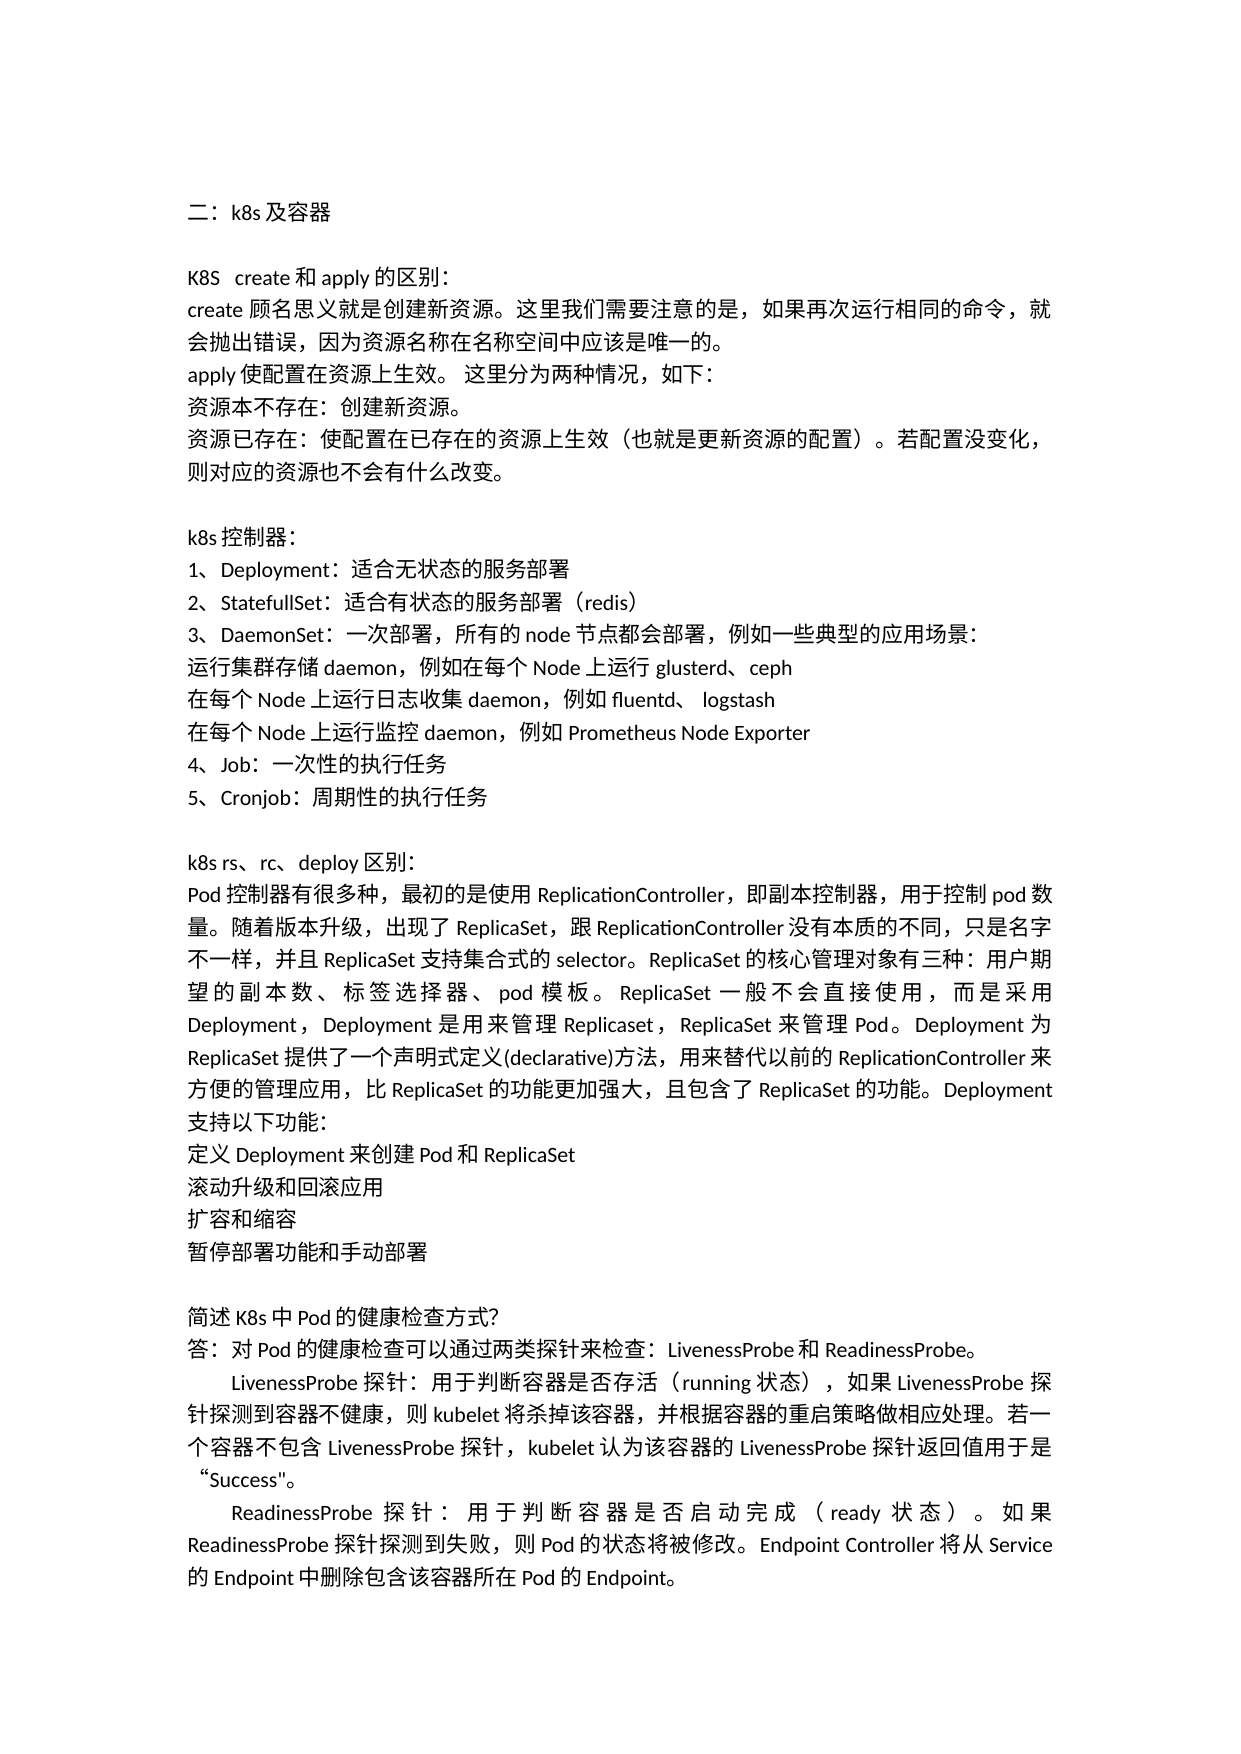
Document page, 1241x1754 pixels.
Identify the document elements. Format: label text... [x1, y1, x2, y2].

text 运行集群存储 daemon，例如在每个Node上运行 glusterd、ceph [187, 649, 1053, 682]
text 1、Deployment：适合无状态的服务部署 [187, 552, 1053, 584]
text k8s rs、rc、deploy区别： [187, 844, 1053, 877]
text 二：k8s及容器 [187, 194, 1053, 227]
text 扩容和缩容 [187, 1202, 1053, 1234]
text K8S create和apply的区别： [187, 259, 1053, 292]
text 答：对Pod的健康检查可以通过两类探针来检查：LivenessProbe和ReadinessProbe。 [187, 1332, 1053, 1364]
text create 顾名思义就是创建新资源。这里我们需要注意的是，如果再次运行相同的命令，就会抛出错误，因为资源名称在名称空间中应该是唯一的。 [187, 292, 1053, 357]
text 暂停部署功能和手动部署 [187, 1234, 1053, 1267]
text 在每个Node上运行日志收集 daemon，例如 fluentd、 logstash [187, 682, 1053, 714]
text 滚动升级和回滚应用 [187, 1169, 1053, 1202]
text k8s控制器： [187, 519, 1053, 552]
text 3、DaemonSet：一次部署，所有的node节点都会部署，例如一些典型的应用场景： [187, 617, 1053, 649]
list LivenessProbe探针：用于判断容器是否存活（running状态），如果LivenessProbe 探针探测到容器不健康，则kubelet将杀掉该容器，并根据容器的重启策略做相应处理。若一个容器不包含LivenessProbe探针，kubelet认为该容器的LivenessProbe探针返回值用于是“Success"。 [187, 1364, 1053, 1494]
text apply使配置在资源上生效。 这里分为两种情况，如下： [187, 357, 1053, 389]
text 5、Cronjob：周期性的执行任务 [187, 779, 1053, 812]
text 资源本不存在：创建新资源。 [187, 389, 1053, 422]
text Pod控制器有很多种，最初的是使用 ReplicationController，即副本控制器，用于控制pod数量。随着版本升级，出现了ReplicaSet，跟ReplicationController没有本质的不同，只是名字不一样，并且ReplicaSet支持集合式的selector。ReplicaSet的核心管理对象有三种：用户期望的副本数、标签选择器、pod模板。ReplicaSet一般不会直接使用，而是采用Deployment，Deployment是用来管理Replicaset，ReplicaSet来管理Pod。Deployment为ReplicaSet 提供了一个声明式定义(declarative)方法，用来替代以前的 ReplicationController 来方便的管理应用，比ReplicaSet的功能更加强大，且包含了ReplicaSet的功能。Deployment支持以下功能： [187, 877, 1053, 1137]
list ReadinessProbe探针：用于判断容器是否启动完成（ready状态）。如果ReadinessProbe探针探测到失败，则Pod的状态将被修改。Endpoint Controller将从Service的Endpoint中删除包含该容器所在Pod的Endpoint。 [187, 1494, 1053, 1592]
text 定义Deployment来创建Pod和ReplicaSet [187, 1137, 1053, 1169]
text 2、StatefullSet：适合有状态的服务部署（redis） [187, 584, 1053, 617]
text 在每个Node上运行监控 daemon，例如 Prometheus Node Exporter [187, 714, 1053, 747]
text 简述K8s中Pod的健康检查方式？ [187, 1299, 1053, 1332]
text 4、Job：一次性的执行任务 [187, 747, 1053, 779]
text 资源已存在：使配置在已存在的资源上生效（也就是更新资源的配置）。若配置没变化，则对应的资源也不会有什么改变。 [187, 422, 1053, 487]
